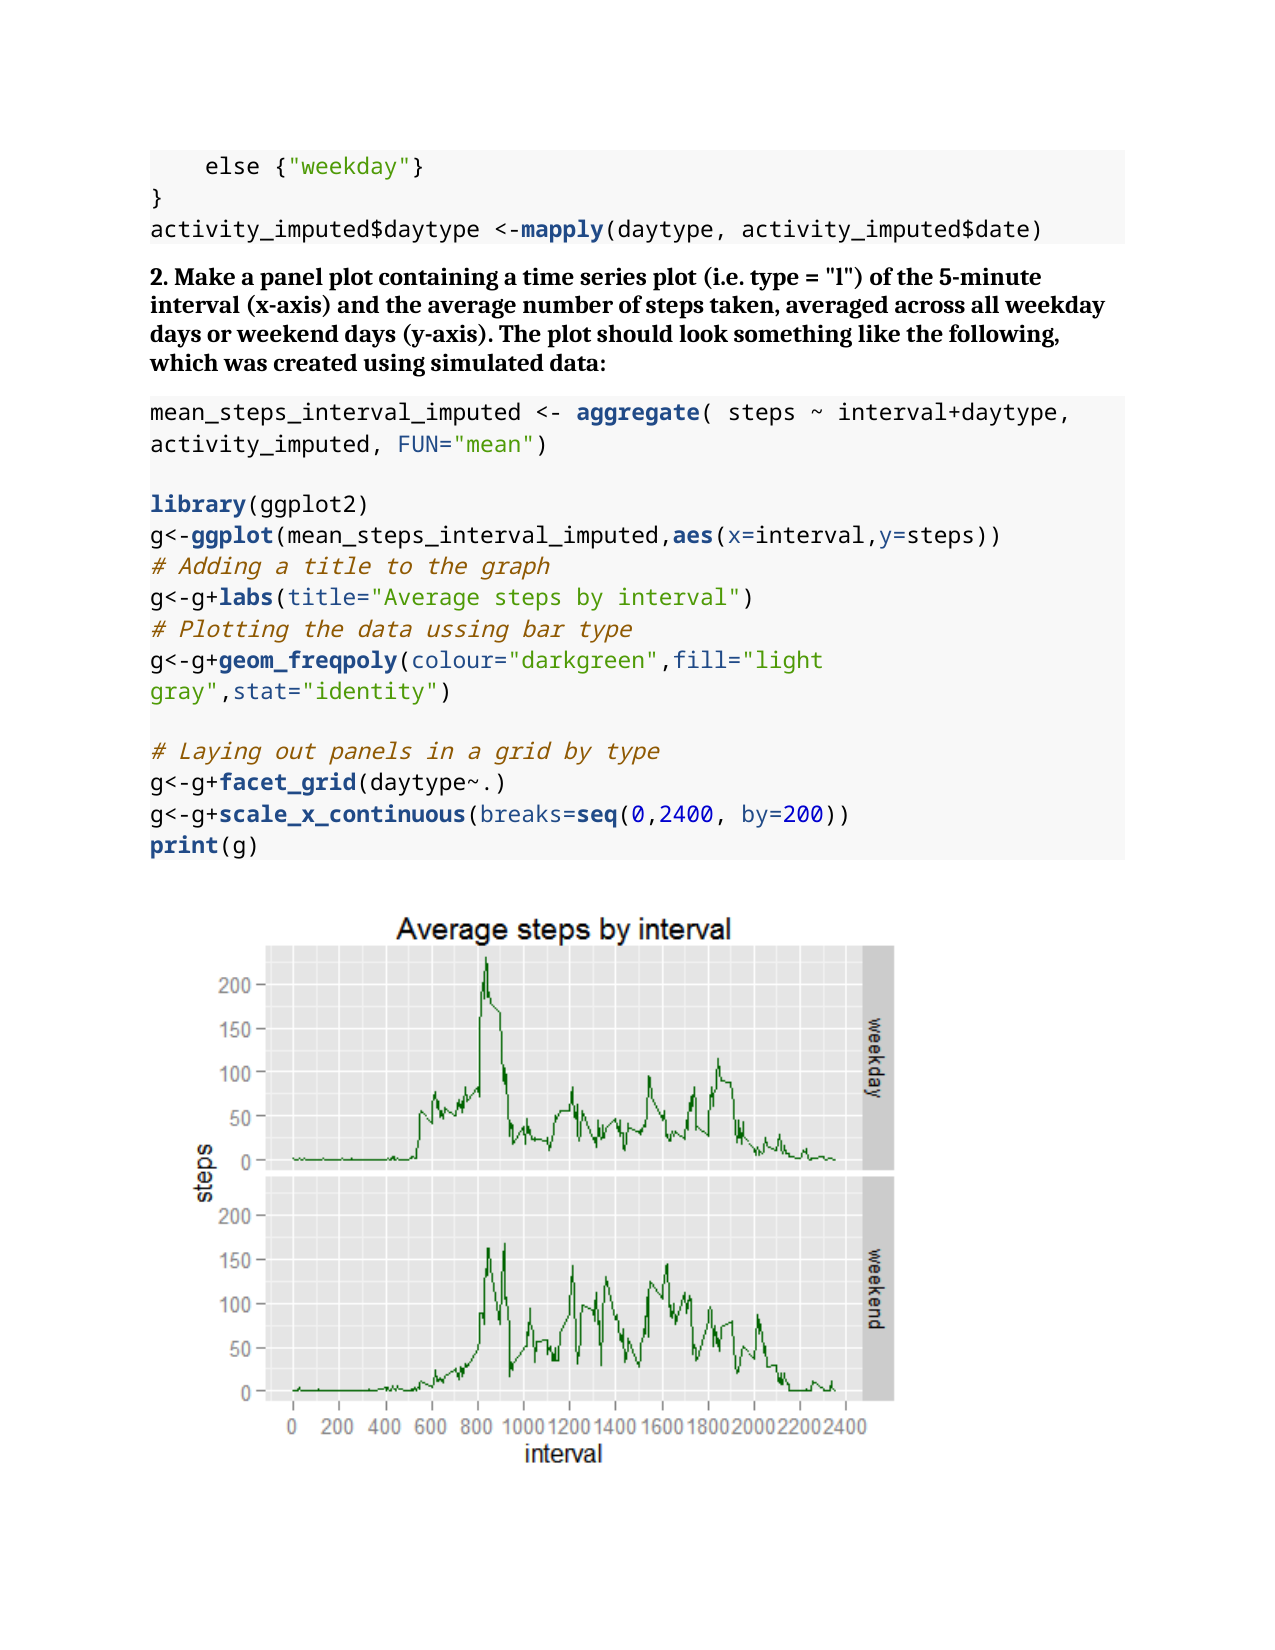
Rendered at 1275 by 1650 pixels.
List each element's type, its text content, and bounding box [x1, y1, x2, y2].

text 2. Make a panel plot containing a time series plot (i.e. type = "l") of the 5-minute interval (x-axis) and the average number of steps taken, averaged across all weekday days or weekend days (y-axis). The plot should look something like the following, which was created using simulated data: [150, 262, 1125, 377]
text mean_steps_interval_imputed <- aggregate( steps ~ interval+daytype, activity_imputed, FUN="mean") library(ggplot2) g<-ggplot(mean_steps_interval_imputed,aes(x=interval,y=steps)) # Adding a title to the graph g<-g+labs(title="Average steps by interval") # Plotting the data ussing bar type g<-g+geom_freqpoly(colour="darkgreen",fill="light gray",stat="identity") # Laying out panels in a grid by type g<-g+facet_grid(daytype~.) g<-g+scale_x_continuous(breaks=seq(0,2400, by=200)) print(g) [150, 396, 1125, 860]
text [150, 150, 1125, 244]
picture [168, 878, 925, 1485]
